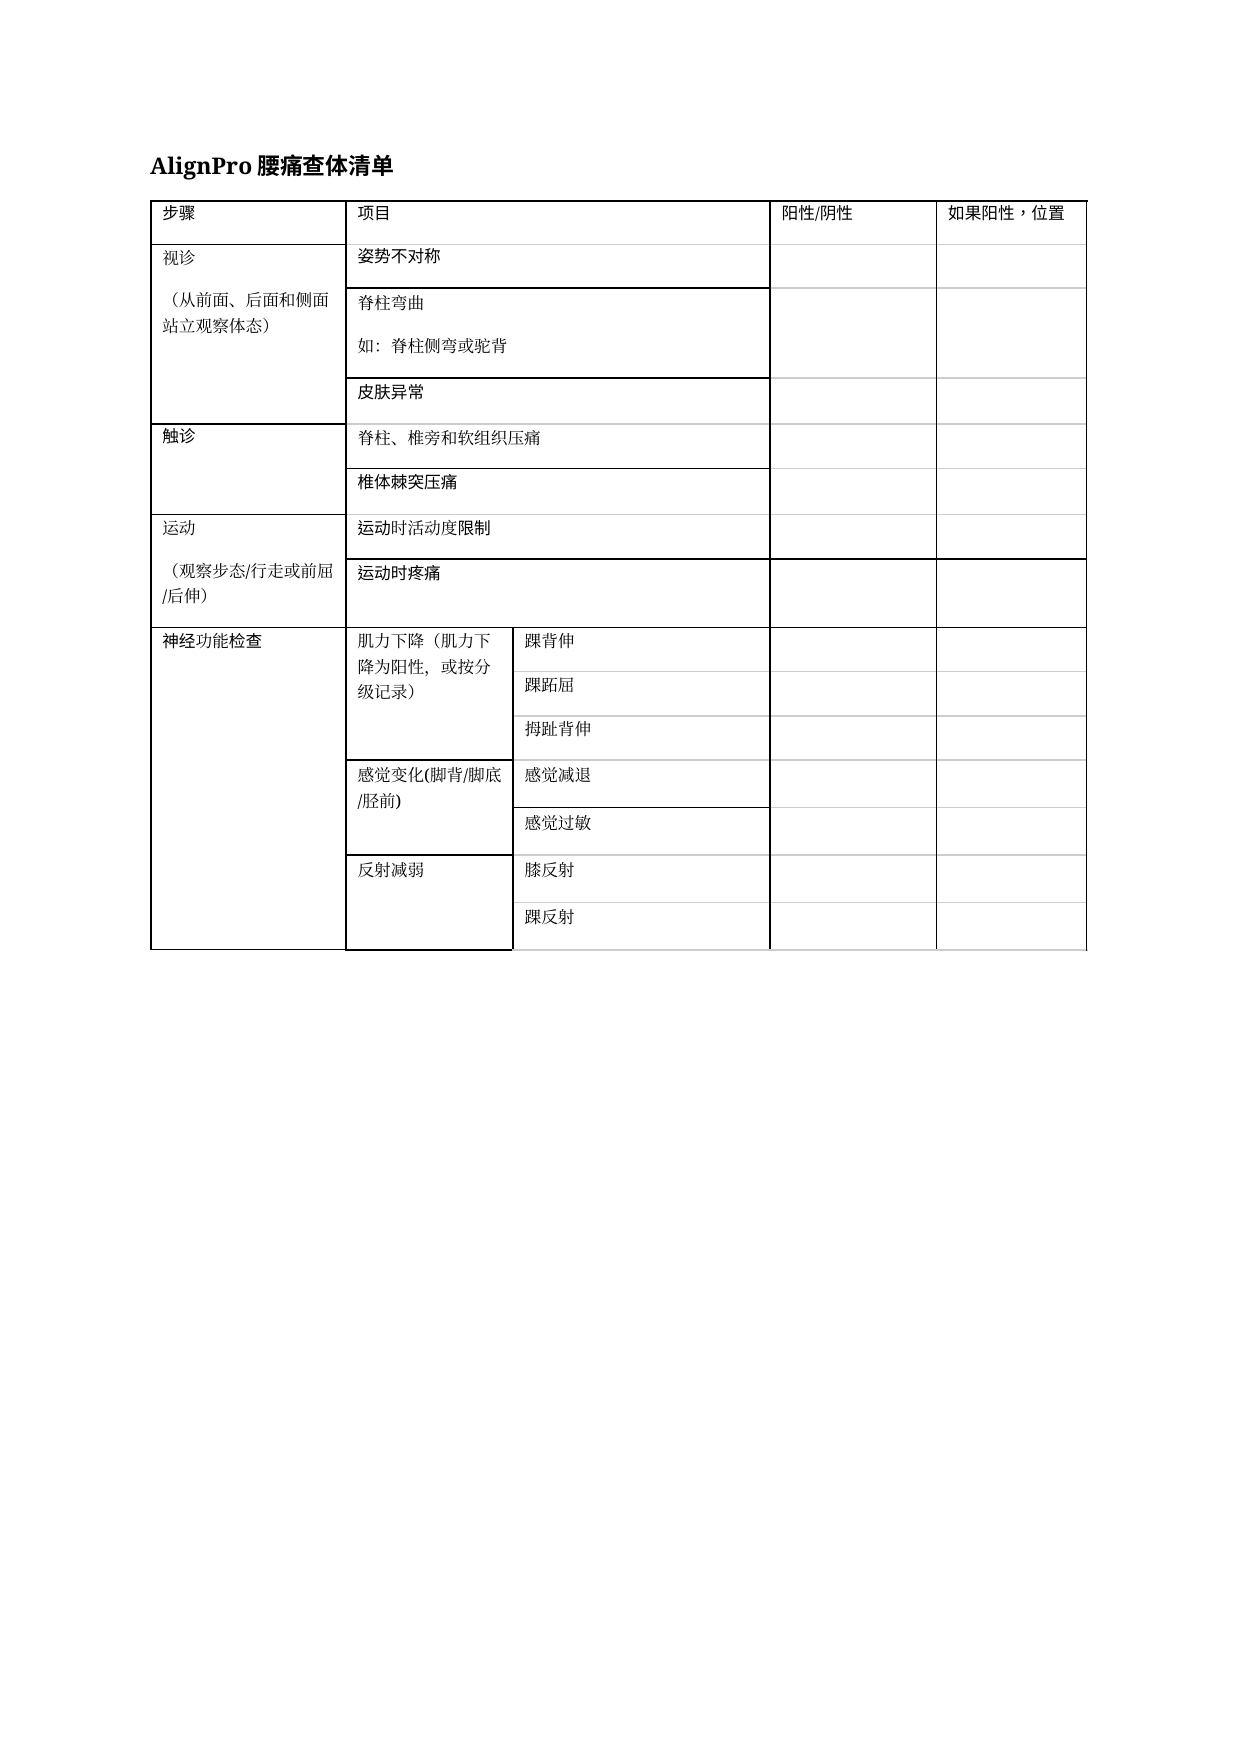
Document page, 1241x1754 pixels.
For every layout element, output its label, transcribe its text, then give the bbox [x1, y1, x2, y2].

table_cell 椎体棘突压痛 [347, 469, 769, 514]
table_cell 感觉过敏 [514, 808, 769, 854]
table_cell 肌力下降（肌力下降为阳性，或按分级记录） [347, 628, 512, 759]
table_header 如果阳性，位置 [937, 202, 1086, 243]
table_cell [937, 761, 1086, 807]
table_cell [937, 628, 1086, 671]
table_cell 姿势不对称 [347, 245, 769, 287]
table_cell 运动 （观察步态/行走或前屈/后伸） [152, 515, 345, 627]
table_cell [771, 469, 936, 514]
table_cell [771, 856, 936, 902]
table_cell 感觉变化(脚背/脚底/胫前) [347, 761, 512, 854]
table_cell 反射减弱 [347, 856, 512, 949]
table_cell [937, 289, 1086, 377]
table_cell [937, 856, 1086, 902]
table_cell [937, 560, 1086, 627]
table_cell 运动时疼痛 [347, 560, 769, 627]
table_cell [771, 903, 936, 949]
table_cell [771, 379, 936, 423]
table_cell 踝反射 [514, 903, 769, 949]
table_cell [937, 515, 1086, 558]
table_cell [771, 560, 936, 627]
table_cell [771, 672, 936, 715]
table_cell [771, 515, 936, 558]
table_cell [771, 628, 936, 671]
table_cell [771, 425, 936, 468]
text AlignPro腰痛查体清单 [150, 150, 1090, 181]
table_cell [771, 808, 936, 854]
table_cell 感觉减退 [514, 761, 769, 807]
table_cell 脊柱、椎旁和软组织压痛 [347, 425, 769, 468]
table_cell [937, 469, 1086, 514]
table_cell [771, 717, 936, 759]
table_cell [937, 808, 1086, 854]
table_cell [937, 717, 1086, 759]
table_cell [937, 425, 1086, 468]
table_cell [937, 672, 1086, 715]
table_cell 运动时活动度限制 [347, 515, 769, 558]
table_cell 脊柱弯曲 如：脊柱侧弯或驼背 [347, 289, 769, 377]
table_header 步骤 [152, 202, 345, 243]
table_cell [771, 245, 936, 287]
table_cell 视诊 （从前面、后面和侧面站立观察体态） [152, 245, 345, 423]
table_cell 踝跖屈 [514, 672, 769, 715]
table_cell 触诊 [152, 425, 345, 514]
table_header 项目 [347, 202, 769, 243]
table_cell 膝反射 [514, 856, 769, 902]
table_cell 踝背伸 [514, 628, 769, 671]
table_cell 皮肤异常 [347, 379, 769, 423]
table_header 阳性/阴性 [771, 202, 936, 243]
table_cell 神经功能检查 [152, 628, 345, 949]
table_cell [937, 245, 1086, 287]
table_cell [771, 289, 936, 377]
table_cell [771, 761, 936, 807]
table_cell 拇趾背伸 [514, 717, 769, 759]
table_cell [937, 903, 1086, 949]
table_cell [937, 379, 1086, 423]
